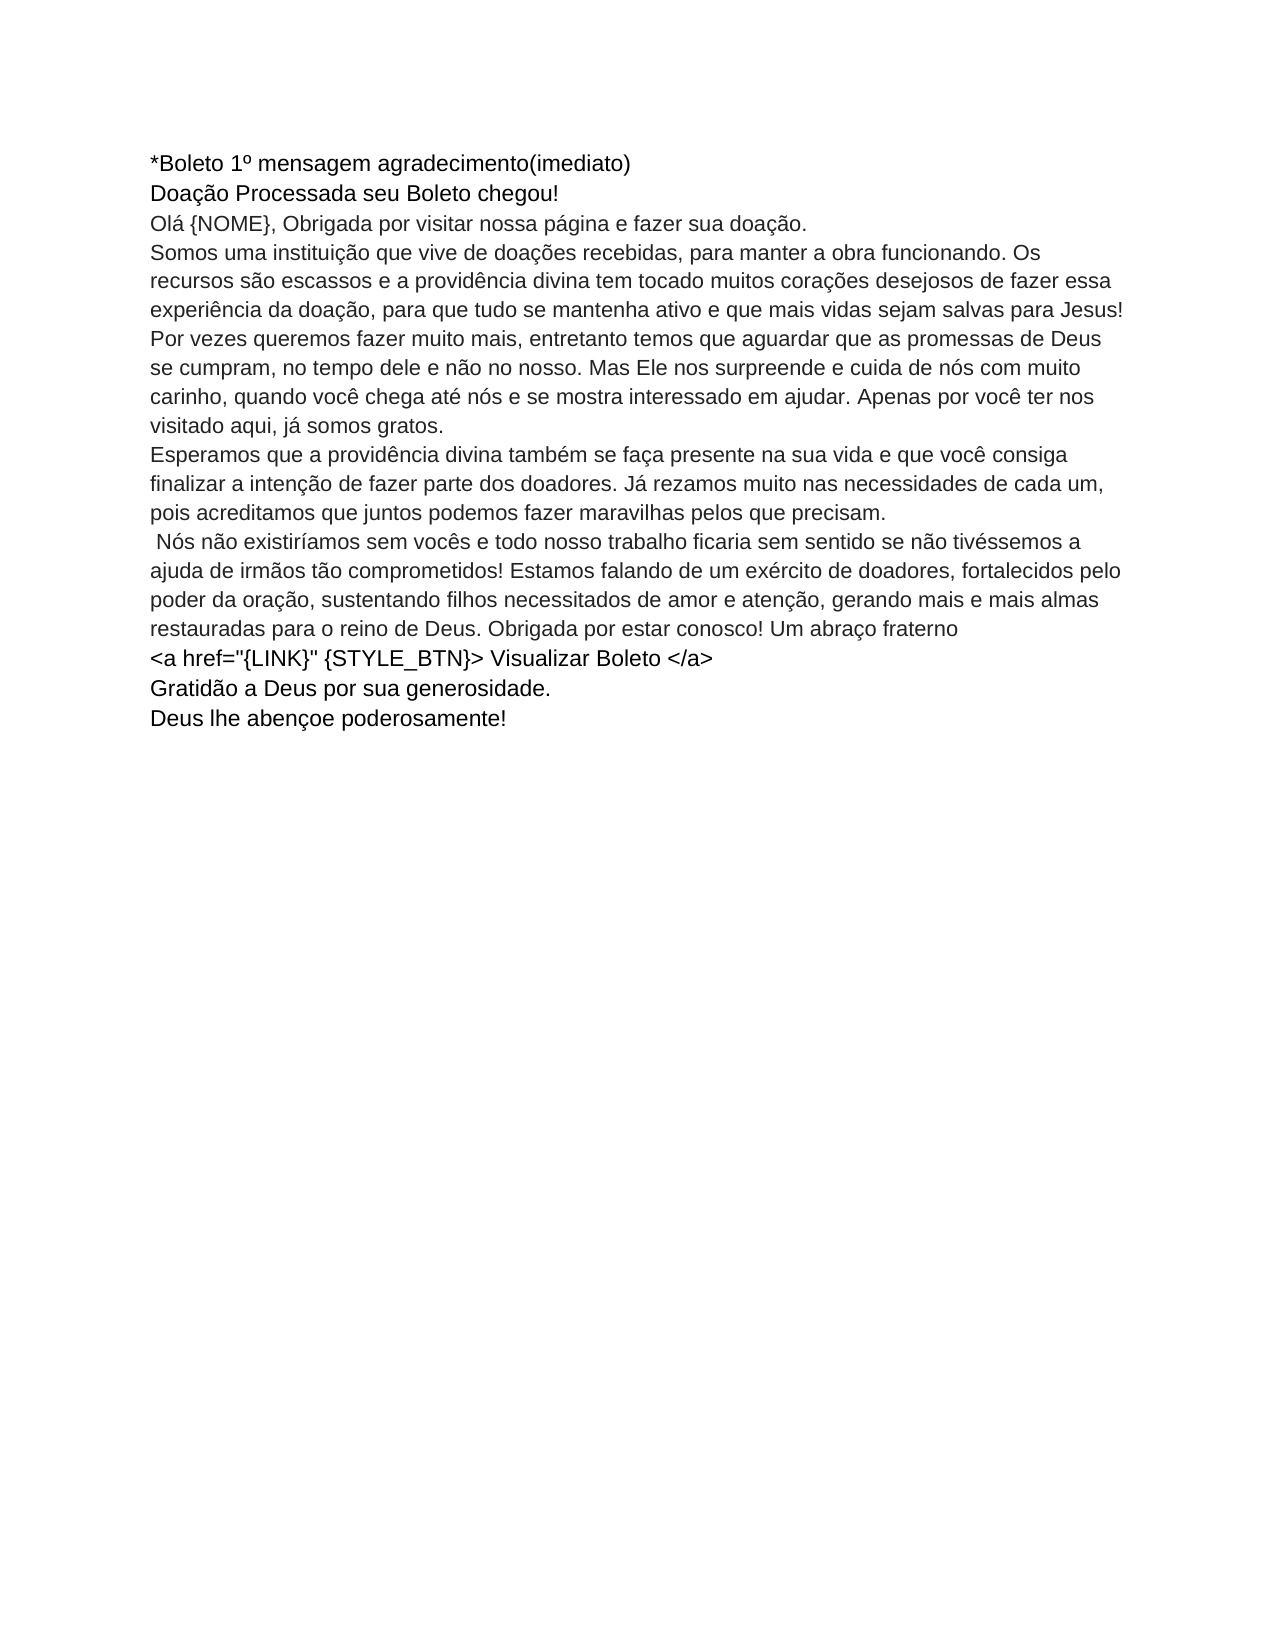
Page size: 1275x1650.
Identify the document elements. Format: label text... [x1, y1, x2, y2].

text Por vezes queremos fazer muito mais, entretanto temos que aguardar que as promessas de Deus se cumpram, no tempo dele e não no nosso. Mas Ele nos surpreende e cuida de nós com muito carinho, quando você chega até nós e se mostra interessado em ajudar. Apenas por você ter nos visitado aqui, já somos gratos. [150, 326, 1125, 438]
text Gratidão a Deus por sua generosidade. [150, 675, 1125, 701]
text <a href="{LINK}" {STYLE_BTN}> Visualizar Boleto </a> [150, 645, 1125, 671]
text Nós não existiríamos sem vocês e todo nosso trabalho ficaria sem sentido se não tivéssemos a ajuda de irmãos tão comprometidos! Estamos falando de um exército de doadores, fortalecidos pelo poder da oração, sustentando filhos necessitados de amor e atenção, gerando mais e mais almas restauradas para o reino de Deus. Obrigada por estar conosco! Um abraço fraterno [150, 529, 1125, 641]
text Deus lhe abençoe poderosamente! [150, 705, 1125, 732]
text *Boleto 1º mensagem agradecimento(imediato) [150, 150, 1125, 176]
text Somos uma instituição que vive de doações recebidas, para manter a obra funcionando. Os recursos são escassos e a providência divina tem tocado muitos corações desejosos de fazer essa experiência da doação, para que tudo se mantenha ativo e que mais vidas sejam salvas para Jesus! [150, 239, 1125, 322]
text Esperamos que a providência divina também se faça presente na sua vida e que você consiga finalizar a intenção de fazer parte dos doadores. Já rezamos muito nas necessidades de cada um, pois acreditamos que juntos podemos fazer maravilhas pelos que precisam. [150, 442, 1125, 525]
text Olá {NOME}, Obrigada por visitar nossa página e fazer sua doação. [150, 210, 1125, 236]
text Doação Processada seu Boleto chegou! [150, 180, 1125, 207]
